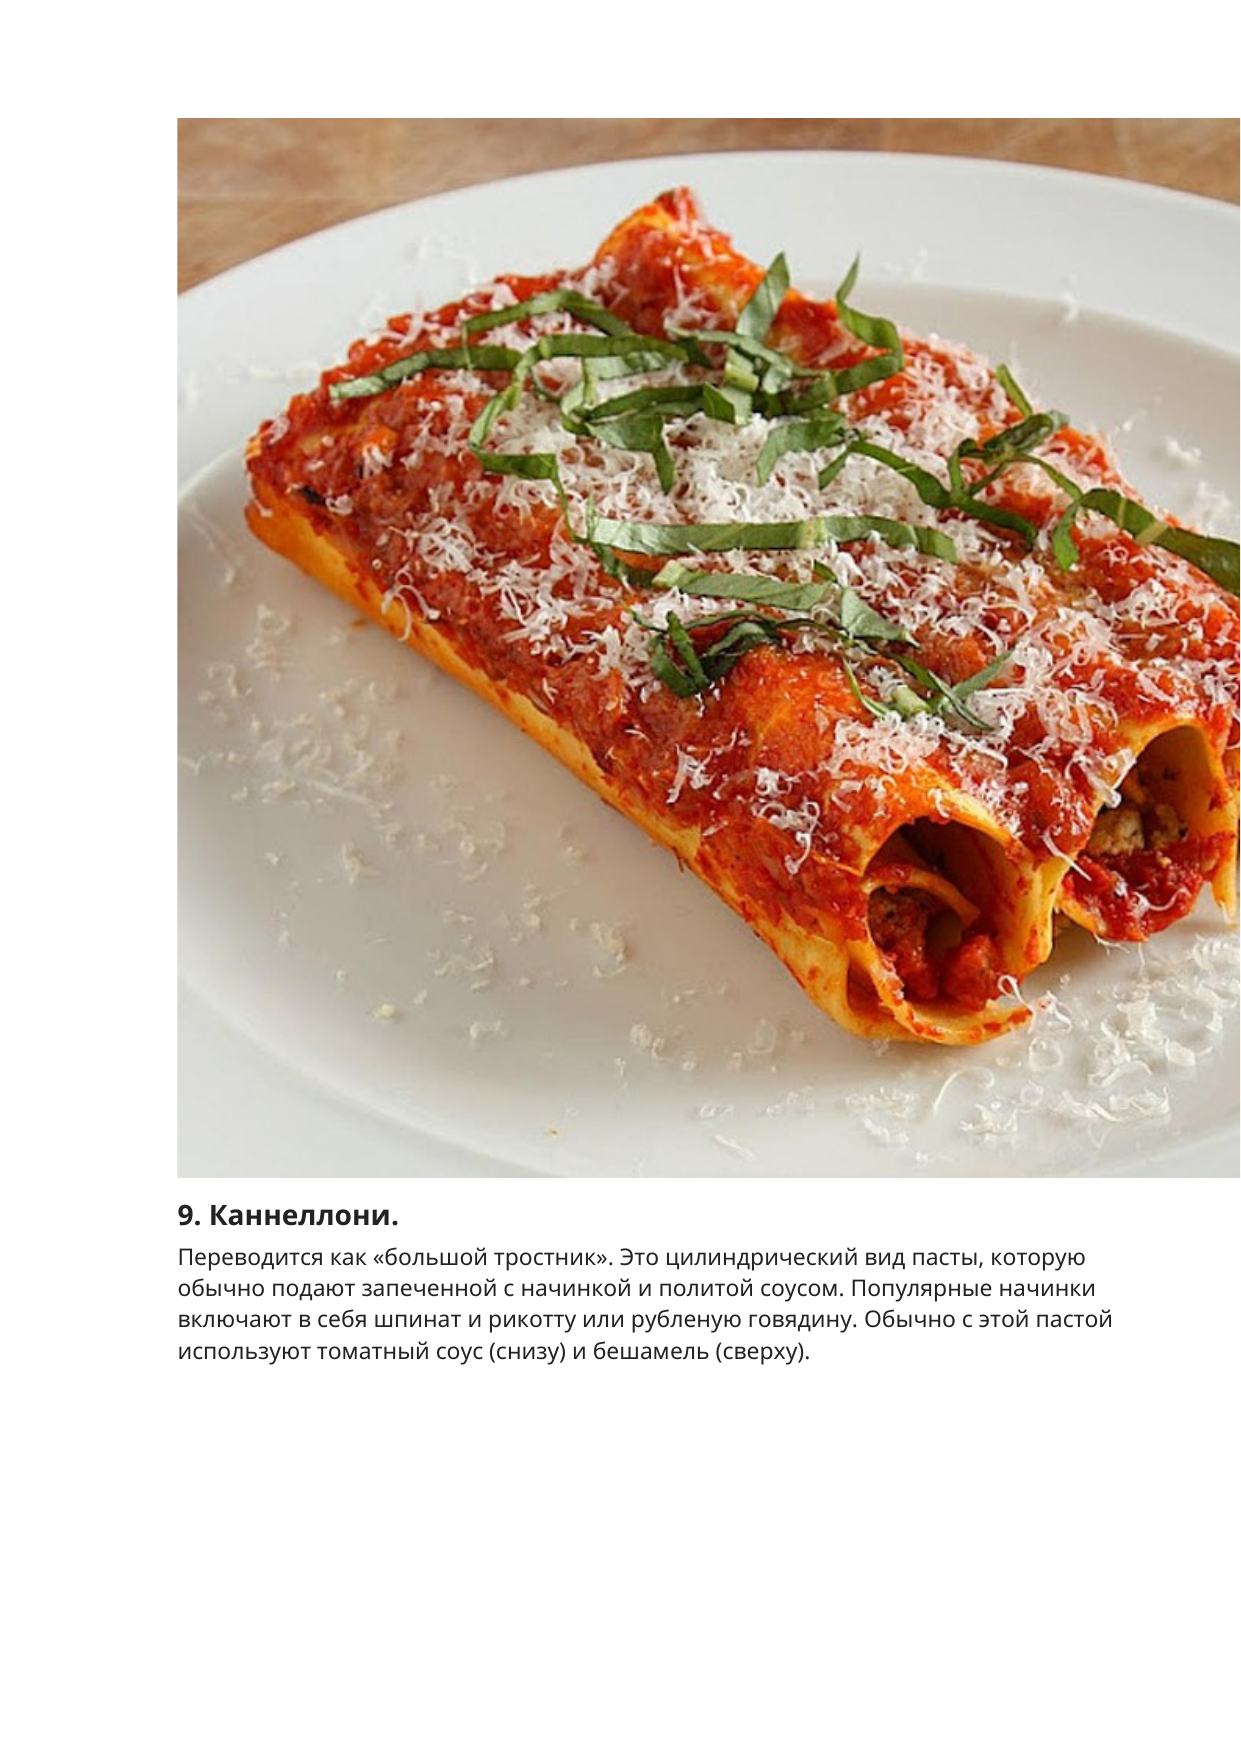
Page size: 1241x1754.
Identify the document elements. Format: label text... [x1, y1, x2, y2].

text 9. Каннеллони. [177, 1195, 1152, 1233]
picture [177, 118, 1241, 1178]
text Переводится как «большой тростник». Это цилиндрический вид пасты, которую обычно подают запеченной с начинкой и политой соусом. Популярные начинки включают в себя шпинат и рикотту или рубленую говядину. Обычно с этой пастой используют томатный соус (снизу) и бешамель (сверху). [177, 1241, 1152, 1366]
